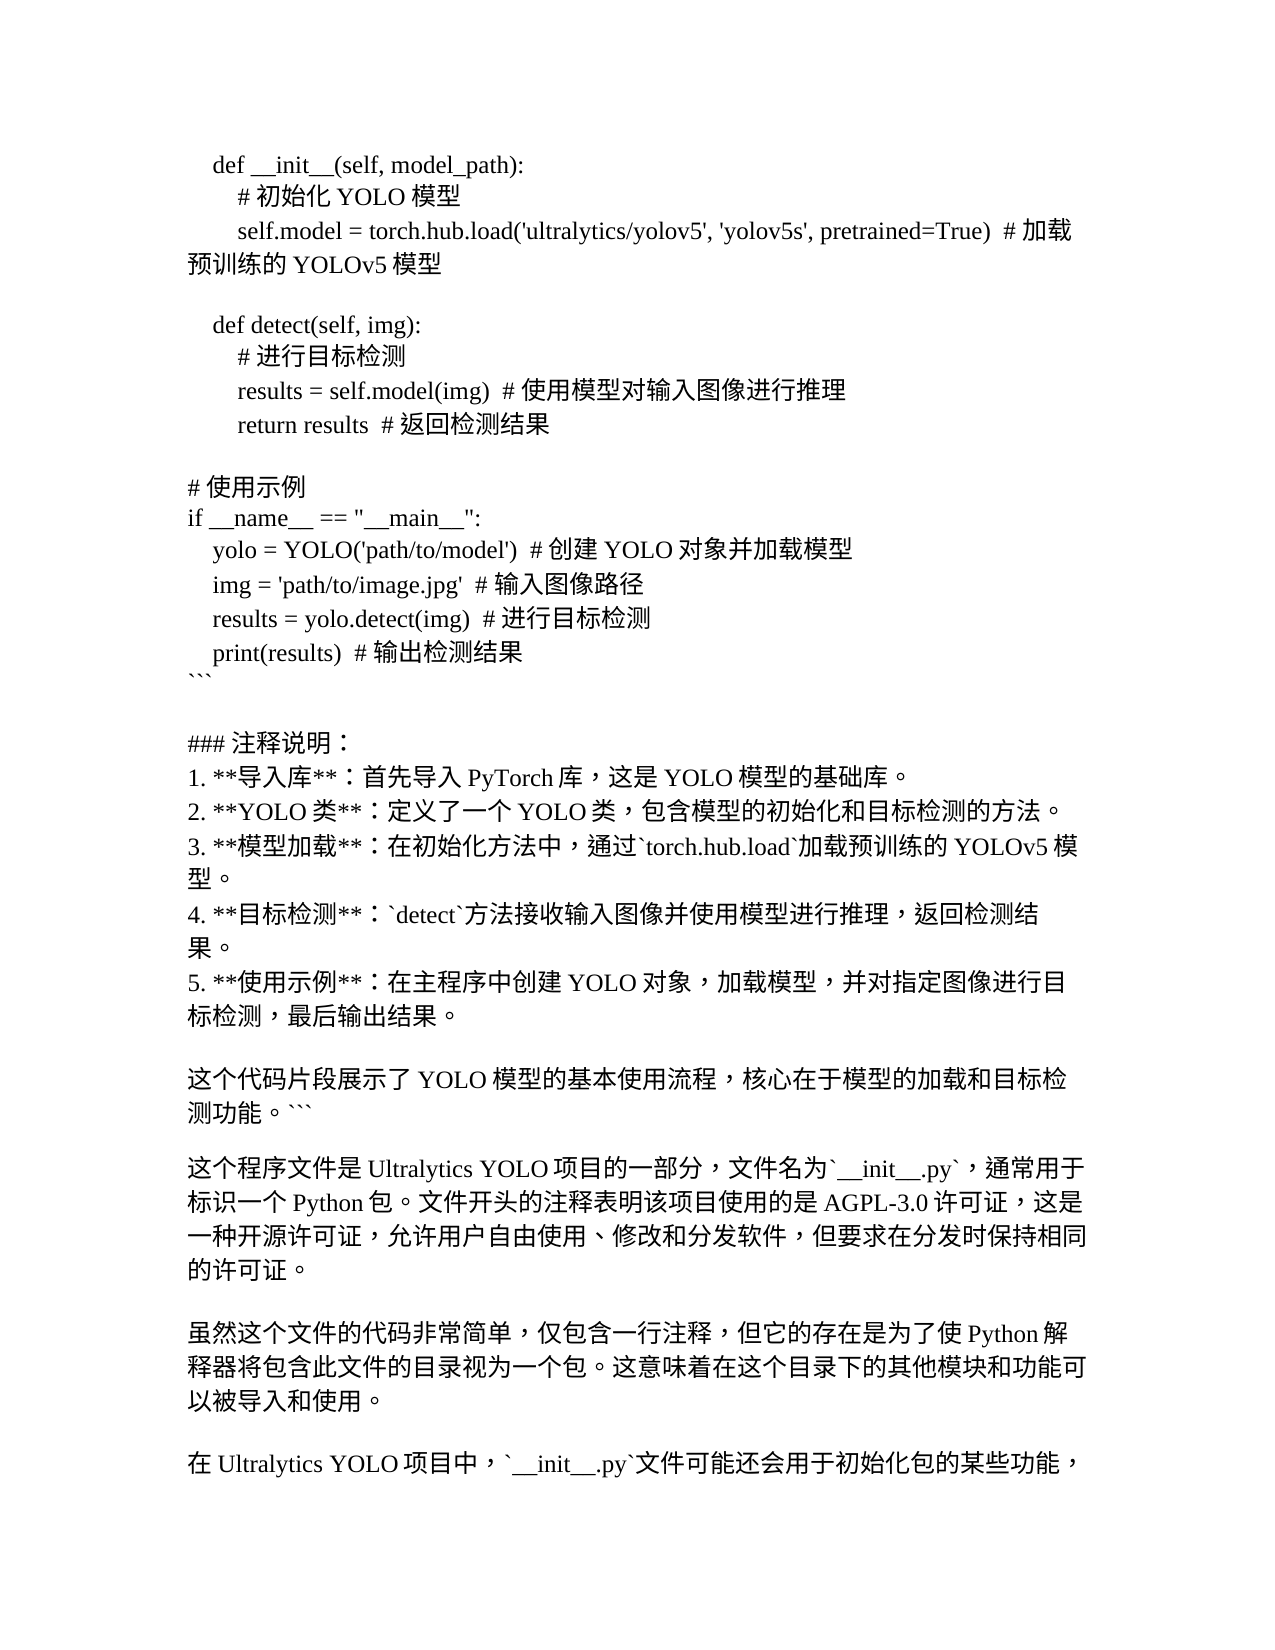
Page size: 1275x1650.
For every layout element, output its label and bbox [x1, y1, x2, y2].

text [187, 1150, 1087, 1480]
text [187, 150, 1087, 1129]
